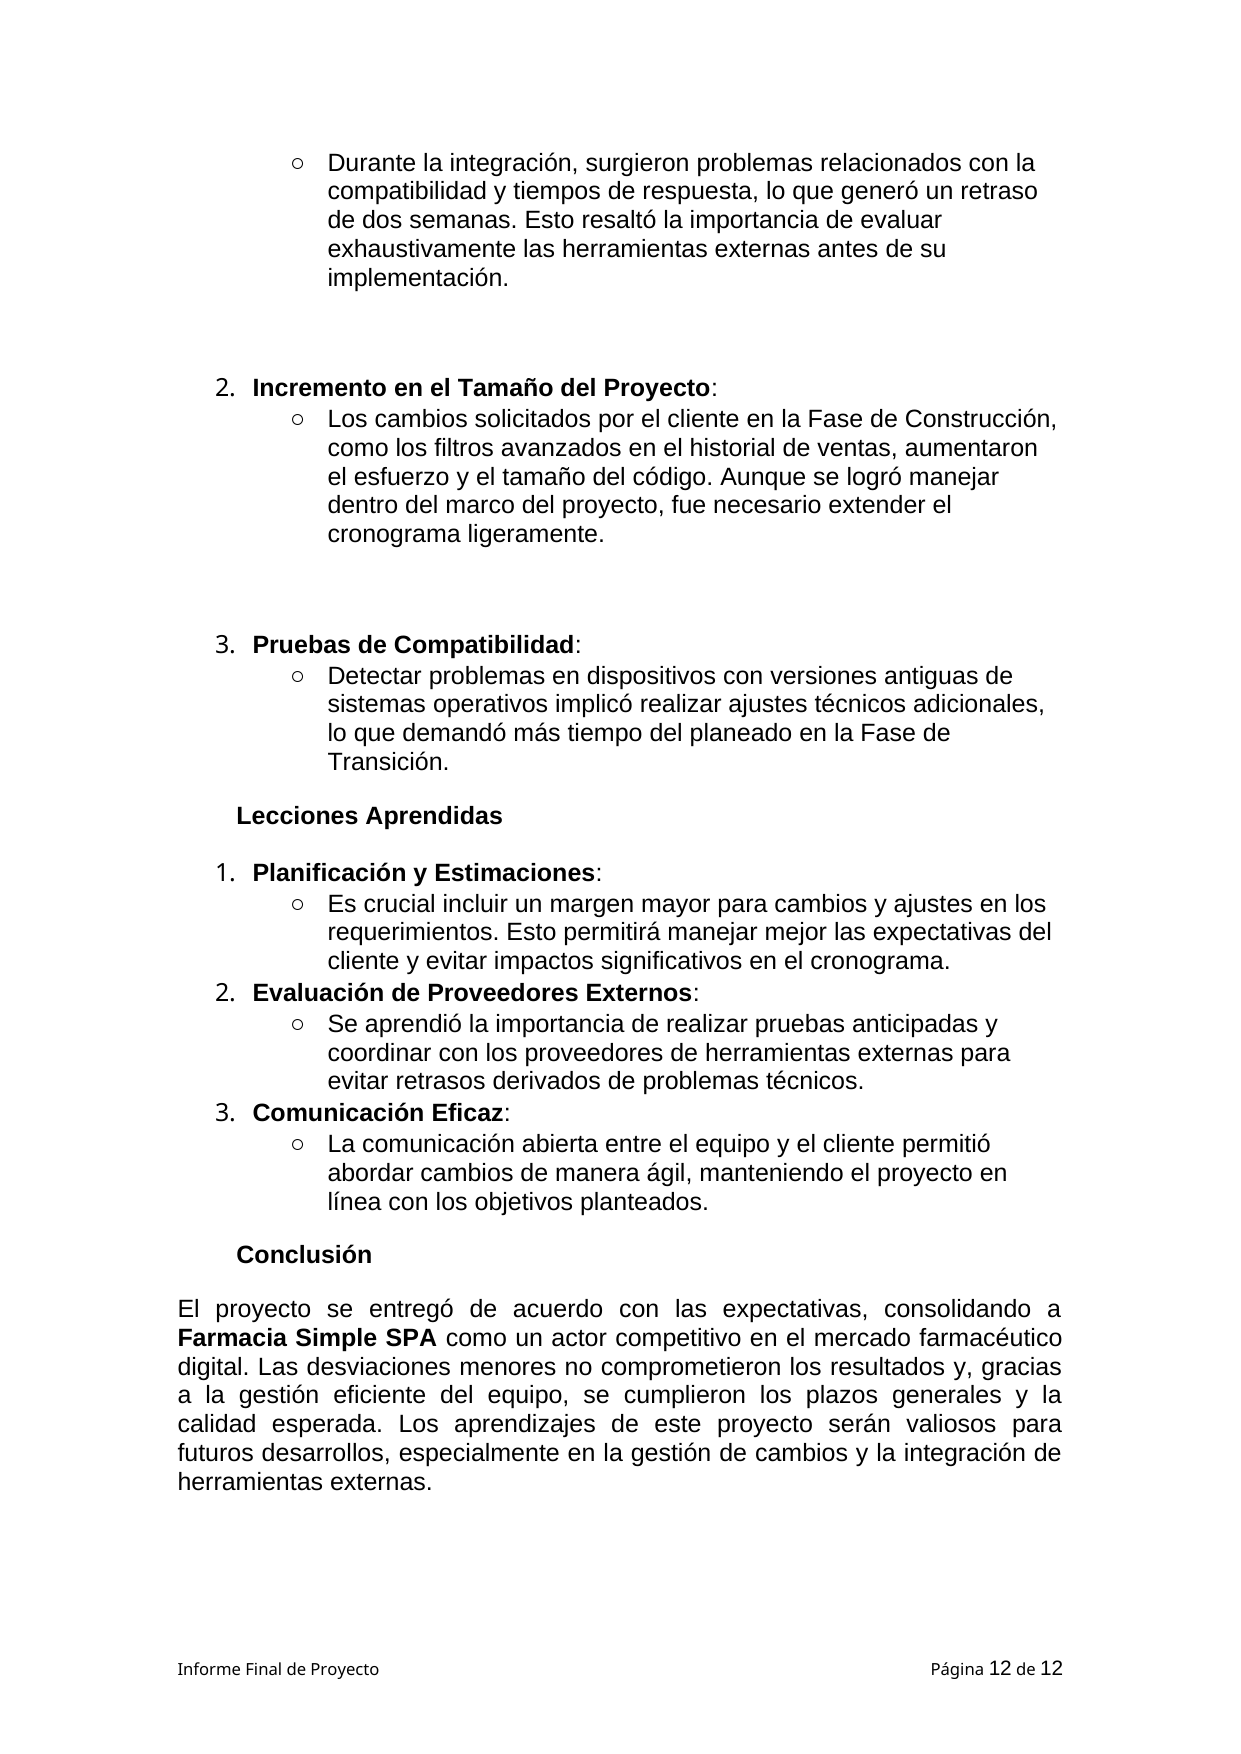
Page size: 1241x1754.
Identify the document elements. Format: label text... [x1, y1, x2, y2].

list Detectar problemas en dispositivos con versiones antiguas de sistemas operativos implicó realizar ajustes técnicos adicionales, lo que demandó más tiempo del planeado en la Fase de Transición. [290, 661, 1063, 776]
list Es crucial incluir un margen mayor para cambios y ajustes en los requerimientos. Esto permitirá manejar mejor las expectativas del cliente y evitar impactos significativos en el cronograma. [290, 888, 1063, 975]
list Los cambios solicitados por el cliente en la Fase de Construcción, como los filtros avanzados en el historial de ventas, aumentaron el esfuerzo y el tamaño del código. Aunque se logró manejar dentro del marco del proyecto, fue necesario extender el cronograma ligeramente. [290, 404, 1063, 548]
subtitle Lecciones Aprendidas [236, 801, 1063, 829]
subtitle Conclusión [236, 1240, 1063, 1269]
list Planificación y Estimaciones: [215, 854, 1063, 888]
text El proyecto se entregó de acuerdo con las expectativas, consolidando a Farmacia Simple SPA como un actor competitivo en el mercado farmacéutico digital. Las desviaciones menores no comprometieron los resultados y, gracias a la gestión eficiente del equipo, se cumplieron los plazos generales y la calidad esperada. Los aprendizajes de este proyecto serán valiosos para futuros desarrollos, especialmente en la gestión de cambios y la integración de herramientas externas. [177, 1294, 1063, 1495]
list Incremento en el Tamaño del Proyecto: [215, 370, 1063, 404]
list La comunicación abierta entre el equipo y el cliente permitió abordar cambios de manera ágil, manteniendo el proyecto en línea con los objetivos planteados. [290, 1129, 1063, 1215]
list Evaluación de Proveedores Externos: [215, 975, 1063, 1009]
list Durante la integración, surgieron problemas relacionados con la compatibilidad y tiempos de respuesta, lo que generó un retraso de dos semanas. Esto resaltó la importancia de evaluar exhaustivamente las herramientas externas antes de su implementación. [290, 148, 1063, 291]
list Pruebas de Compatibilidad: [215, 627, 1063, 661]
list Comunicación Eficaz: [215, 1095, 1063, 1129]
list Se aprendió la importancia de realizar pruebas anticipadas y coordinar con los proveedores de herramientas externas para evitar retrasos derivados de problemas técnicos. [290, 1009, 1063, 1095]
